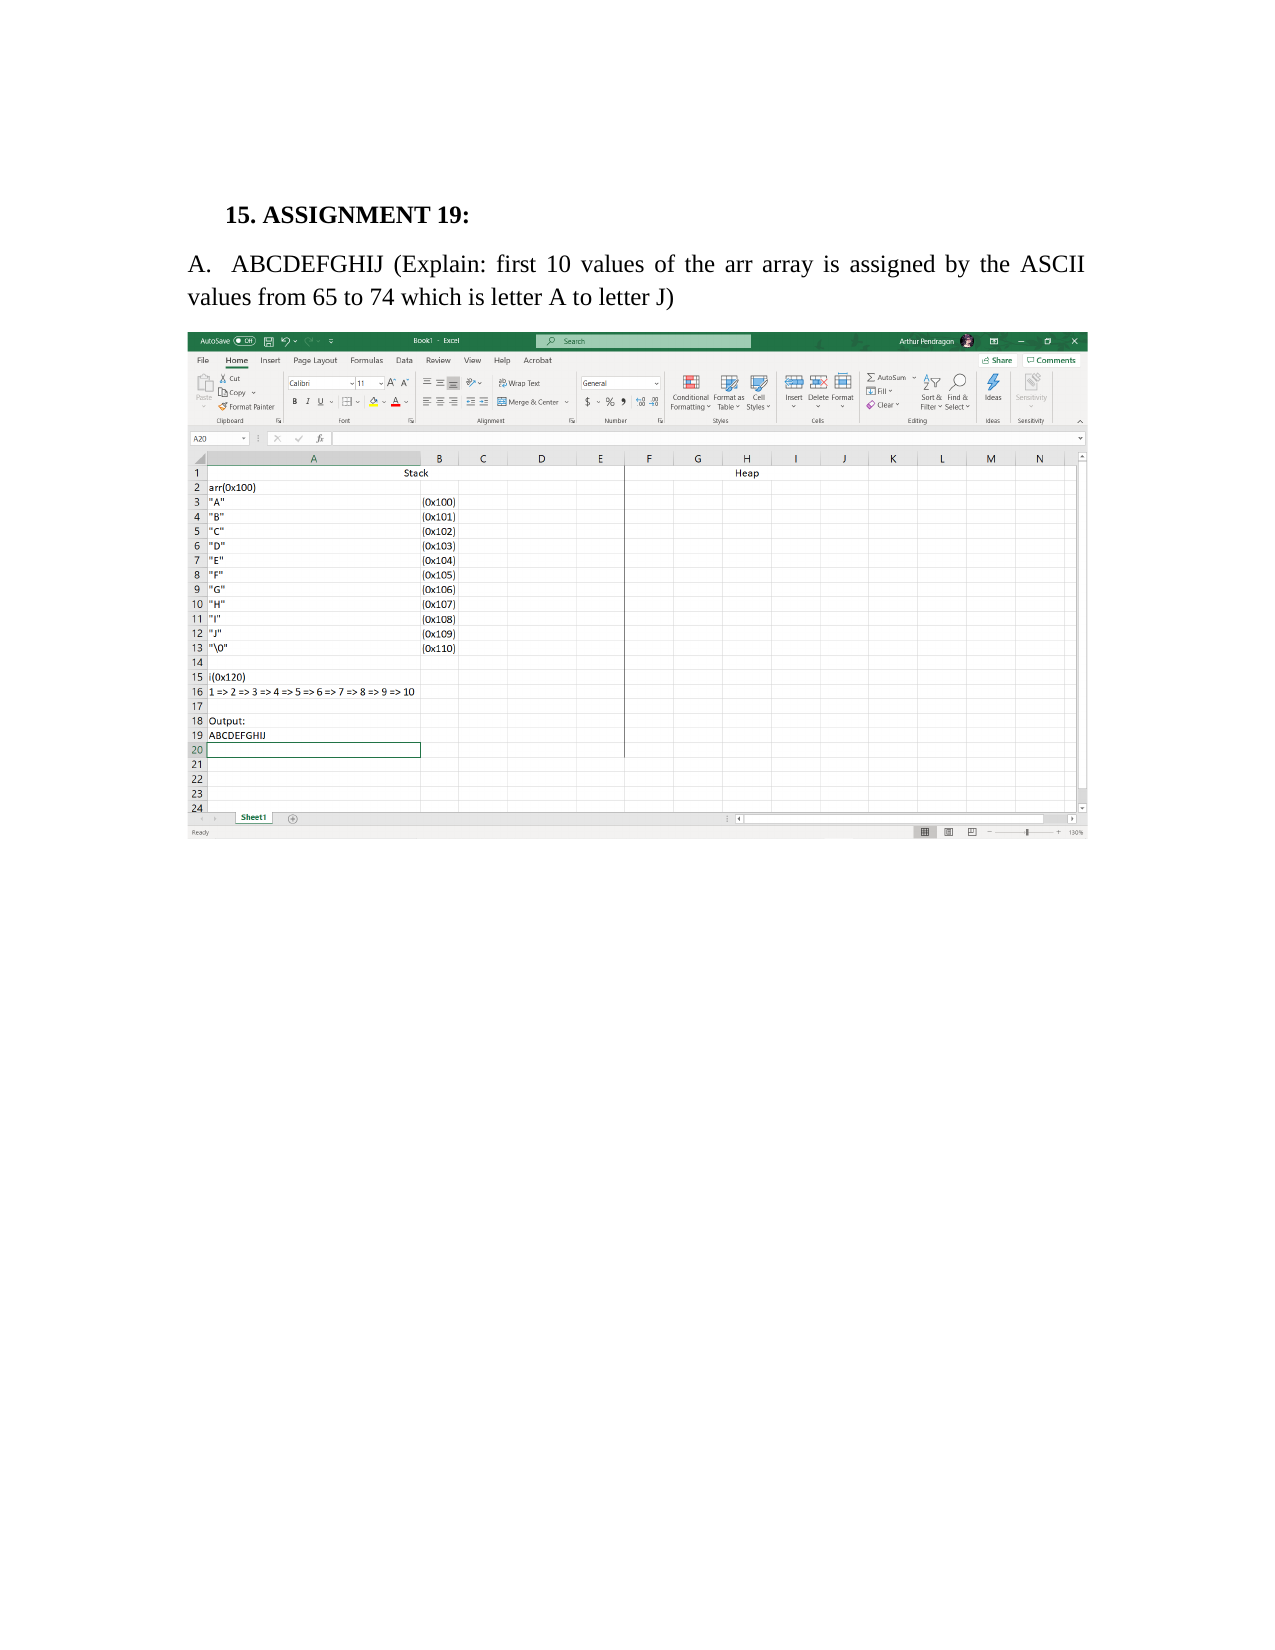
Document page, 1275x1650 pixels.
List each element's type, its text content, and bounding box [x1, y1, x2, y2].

list ASSIGNMENT 19: [225, 200, 1087, 228]
text A. ABCDEFGHIJ (Explain: first 10 values of the arr array is assigned by the ASCII values from 65 to 74 which is letter A to letter J) [187, 249, 1087, 311]
picture [187, 332, 1088, 839]
